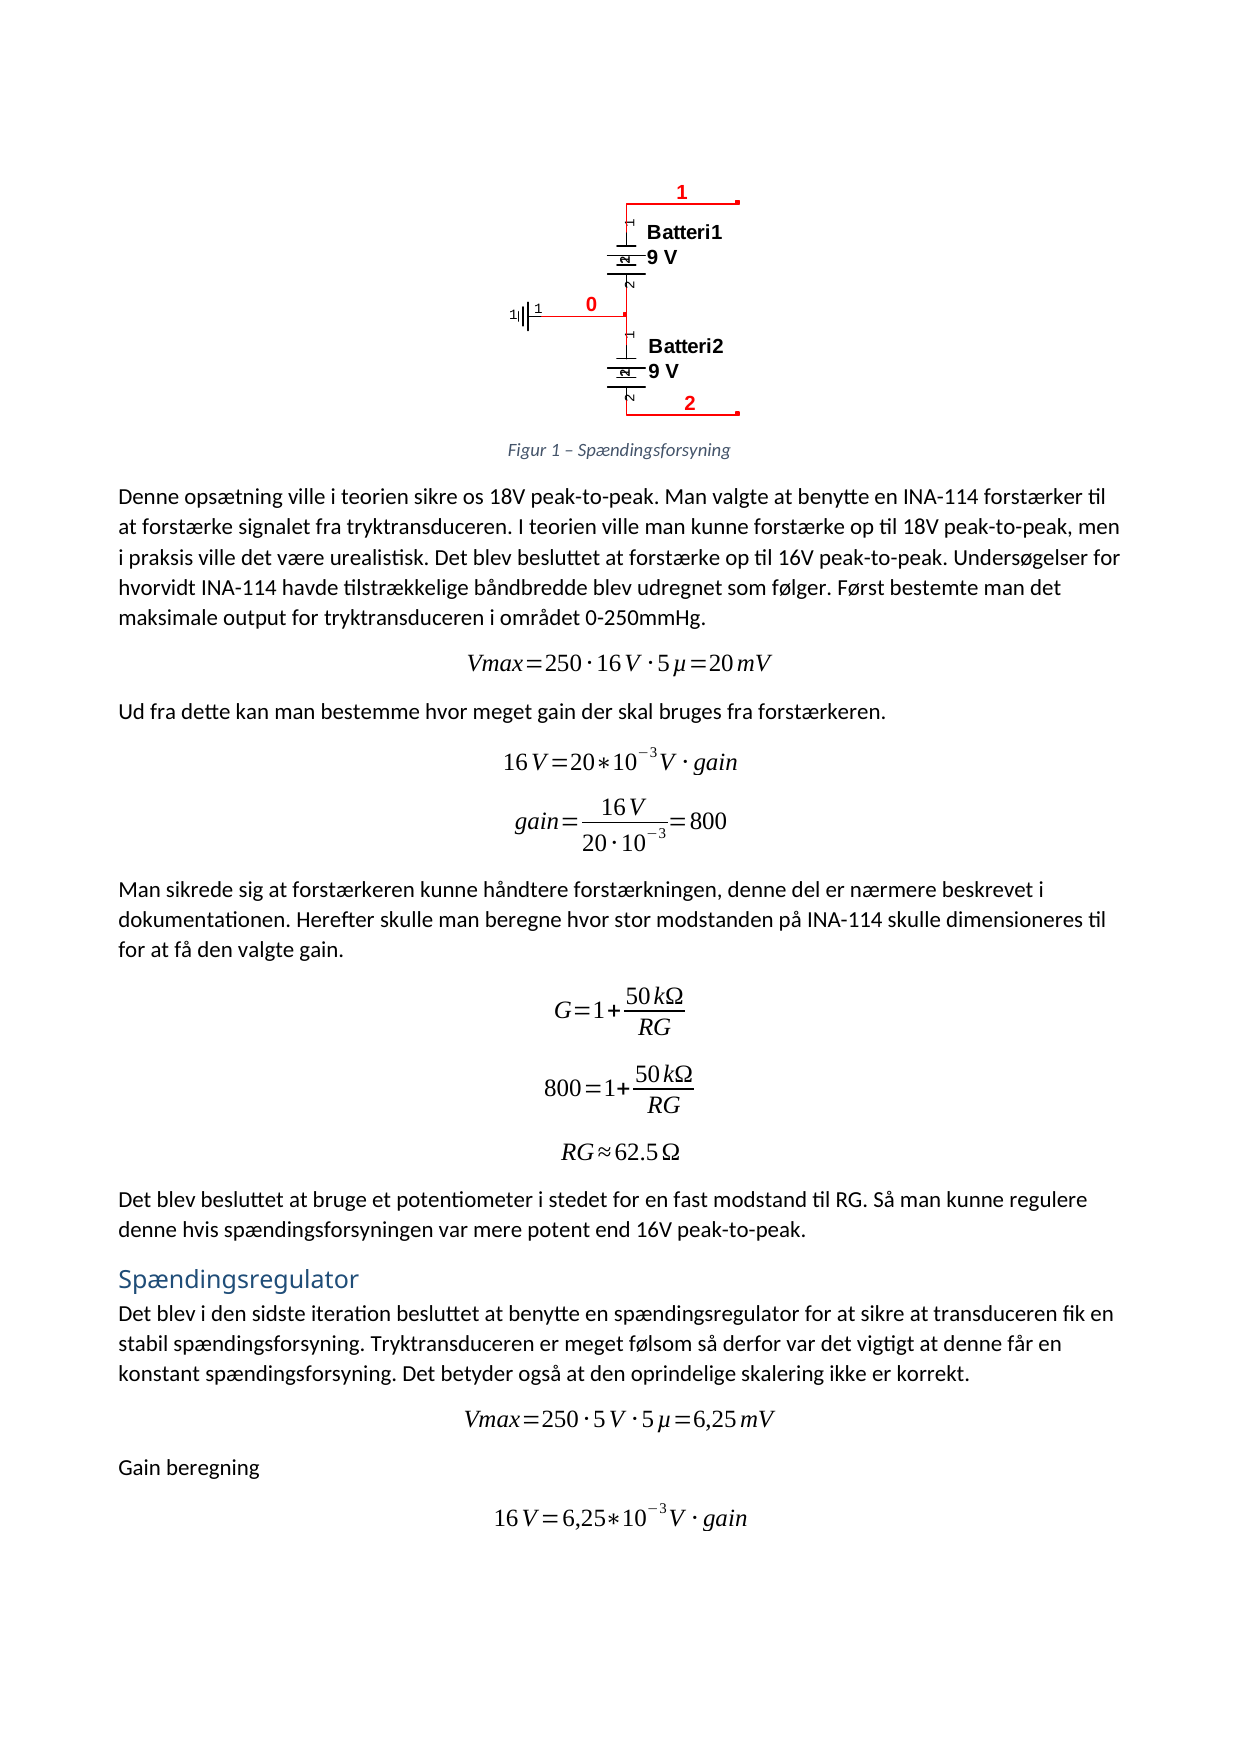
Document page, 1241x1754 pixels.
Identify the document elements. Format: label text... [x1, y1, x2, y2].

text Man sikrede sig at forstærkeren kunne håndtere forstærkningen, denne del er nærmere beskrevet i dokumentationen. Herefter skulle man beregne hvor stor modstanden på INA-114 skulle dimensioneres til for at få den valgte gain. [118, 875, 1122, 963]
text Denne opsætning ville i teorien sikre os 18V peak-to-peak. Man valgte at benytte en INA-114 forstærker til at forstærke signalet fra tryktransduceren. I teorien ville man kunne forstærke op til 18V peak-to-peak, men i praksis ville det være urealistisk. Det blev besluttet at forstærke op til 16V peak-to-peak. Undersøgelser for hvorvidt INA-114 havde tilstrækkelige båndbredde blev udregnet som følger. Først bestemte man det maksimale output for tryktransduceren i området 0-250mmHg. [118, 482, 1122, 631]
text Figur 1 – Spændingsforsyning [118, 438, 1122, 461]
text Ud fra dette kan man bestemme hvor meget gain der skal bruges fra forstærkeren. [118, 697, 1122, 725]
subtitle Spændingsregulator [118, 1262, 1122, 1296]
text Det blev i den sidste iteration besluttet at benytte en spændingsregulator for at sikre at transduceren fik en stabil spændingsforsyning. Tryktransduceren er meget følsom så derfor var det vigtigt at denne får en konstant spændingsforsyning. Det betyder også at den oprindelige skalering ikke er korrekt. [118, 1299, 1122, 1387]
text Det blev besluttet at bruge et potentiometer i stedet for en fast modstand til RG. Så man kunne regulere denne hvis spændingsforsyningen var mere potent end 16V peak-to-peak. [118, 1185, 1122, 1243]
text Gain beregning [118, 1453, 1122, 1481]
